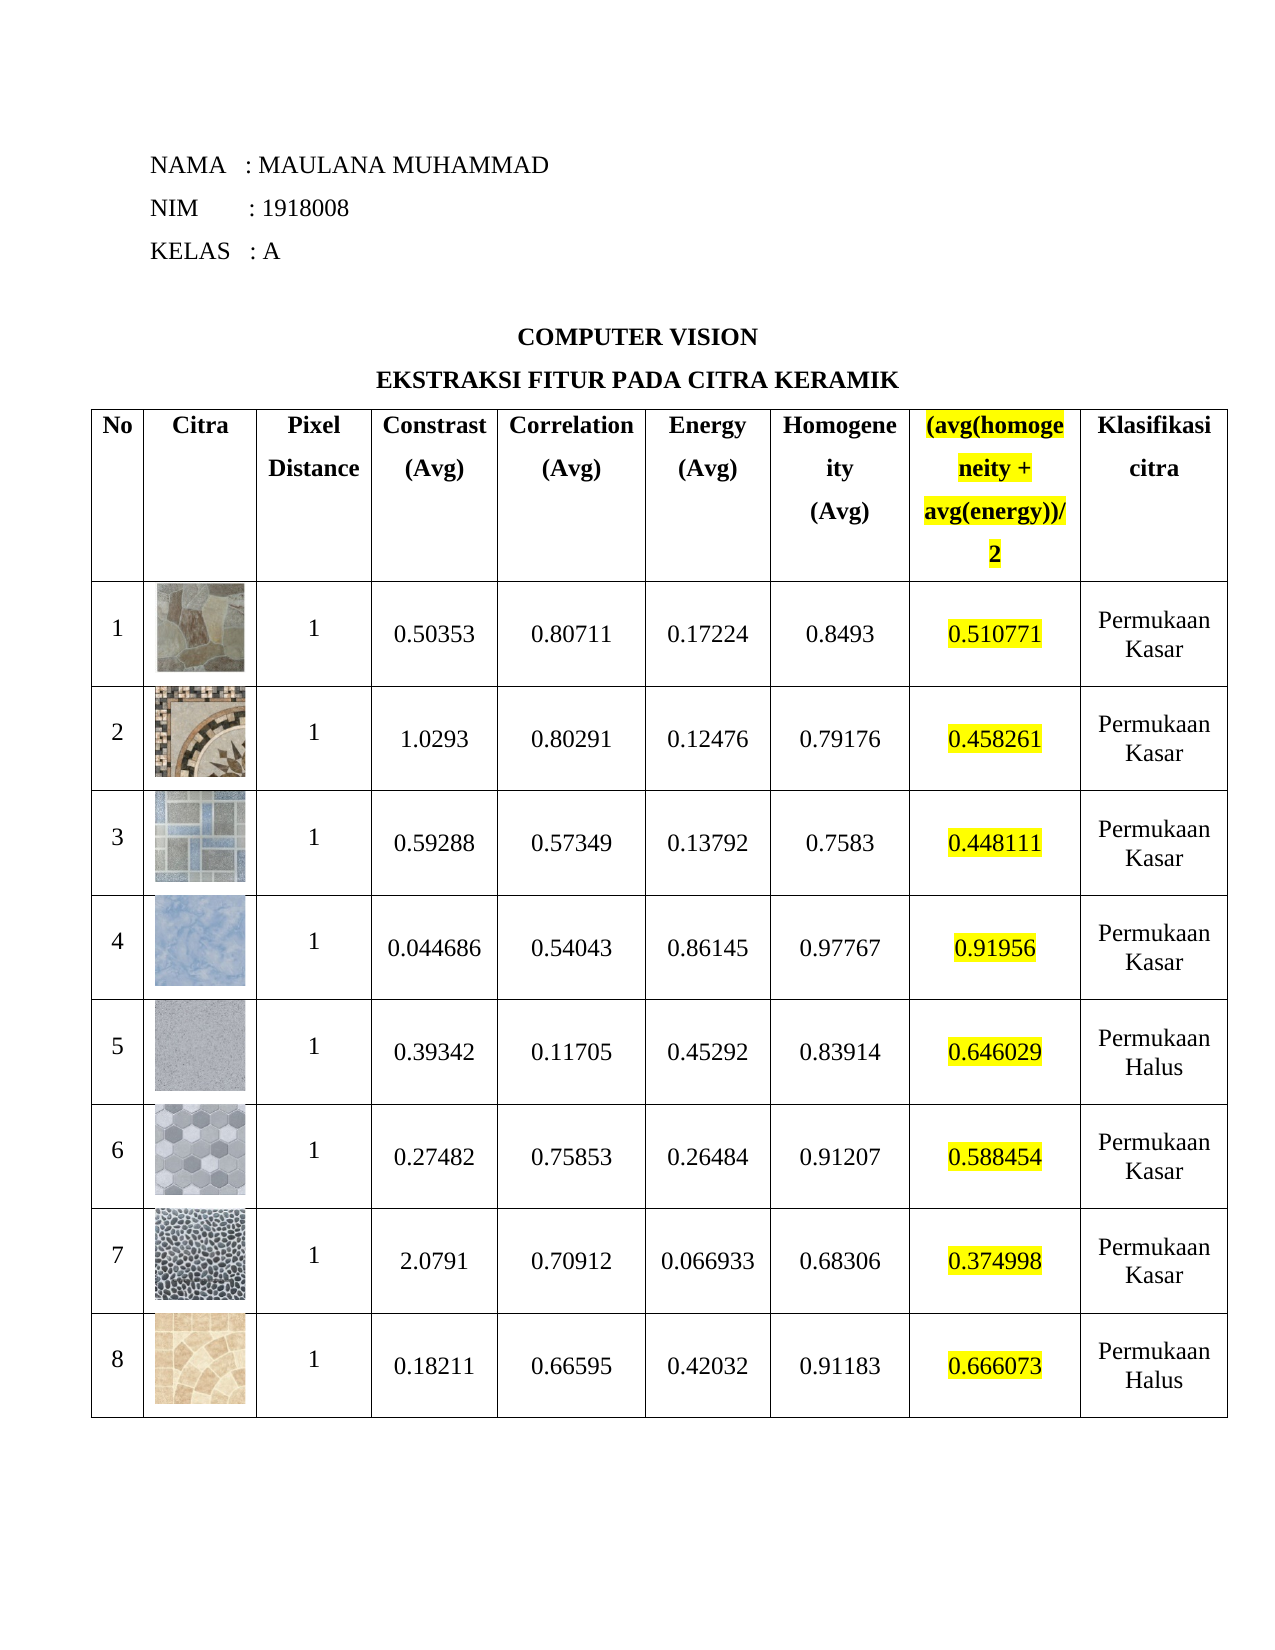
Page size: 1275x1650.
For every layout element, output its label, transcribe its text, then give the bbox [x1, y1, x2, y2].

table_cell 0.646029 [910, 1000, 1080, 1103]
table_cell 1 [257, 791, 371, 894]
table_header Energy (Avg) [646, 410, 770, 581]
table_cell 0.97767 [771, 896, 909, 999]
table_cell 0.57349 [498, 791, 645, 894]
table_header Correlation (Avg) [498, 410, 645, 581]
table_cell 0.18211 [372, 1314, 497, 1417]
table_cell 0.13792 [646, 791, 770, 894]
picture [155, 1000, 246, 1091]
table_cell 0.17224 [646, 582, 770, 686]
table_cell Permukaan Kasar [1081, 896, 1227, 999]
table_cell 0.26484 [646, 1105, 770, 1208]
table_cell 0.91207 [771, 1105, 909, 1208]
table_cell Permukaan Halus [1081, 1314, 1227, 1417]
text EKSTRAKSI FITUR PADA CITRA KERAMIK [150, 366, 1125, 394]
table_cell [144, 1000, 256, 1103]
table_cell 0.27482 [372, 1105, 497, 1208]
table_cell Permukaan Kasar [1081, 687, 1227, 790]
table_cell 0.588454 [910, 1105, 1080, 1208]
table_cell 0.50353 [372, 582, 497, 686]
picture [155, 686, 246, 777]
table_header Pixel Distance [257, 410, 371, 581]
table_cell 2.0791 [372, 1209, 497, 1312]
table_cell 8 [92, 1314, 143, 1417]
table_cell 0.79176 [771, 687, 909, 790]
table_cell 0.80291 [498, 687, 645, 790]
table_cell 0.510771 [910, 582, 1080, 686]
table_cell [144, 791, 256, 894]
text COMPUTER VISION [150, 322, 1125, 351]
table_cell [144, 1209, 256, 1312]
picture [155, 895, 246, 986]
table_cell 0.66595 [498, 1314, 645, 1417]
table_cell Permukaan Kasar [1081, 582, 1227, 686]
table_cell 0.86145 [646, 896, 770, 999]
table_cell 0.12476 [646, 687, 770, 790]
table_cell 0.42032 [646, 1314, 770, 1417]
table_cell 0.54043 [498, 896, 645, 999]
table_cell Permukaan Kasar [1081, 1105, 1227, 1208]
table_cell 0.458261 [910, 687, 1080, 790]
picture [155, 582, 246, 673]
table_cell 1 [257, 1000, 371, 1103]
table_cell 0.044686 [372, 896, 497, 999]
table_cell 0.83914 [771, 1000, 909, 1103]
table_header Klasifikasi citra [1081, 410, 1227, 581]
table_header Homogeneity (Avg) [771, 410, 909, 581]
table_cell 1 [257, 582, 371, 686]
table_cell 3 [92, 791, 143, 894]
table_cell [144, 1105, 256, 1208]
table_cell 5 [92, 1000, 143, 1103]
table_cell 1 [257, 1314, 371, 1417]
table_cell [144, 582, 256, 686]
table_cell 0.59288 [372, 791, 497, 894]
table_cell 0.68306 [771, 1209, 909, 1312]
table_cell 1 [257, 896, 371, 999]
text NAMA : MAULANA MUHAMMAD NIM : 1918008 [150, 150, 1125, 222]
table_cell 0.39342 [372, 1000, 497, 1103]
table_cell 1.0293 [372, 687, 497, 790]
table_cell [144, 687, 256, 790]
table_cell 0.8493 [771, 582, 909, 686]
table_cell 0.11705 [498, 1000, 645, 1103]
table_cell 0.91956 [910, 896, 1080, 999]
table_cell 0.7583 [771, 791, 909, 894]
table_cell Permukaan Halus [1081, 1000, 1227, 1103]
table_header Constrast (Avg) [372, 410, 497, 581]
table_cell 0.75853 [498, 1105, 645, 1208]
table_cell Permukaan Kasar [1081, 1209, 1227, 1312]
picture [155, 1313, 246, 1404]
table_cell 0.666073 [910, 1314, 1080, 1417]
table_cell 6 [92, 1105, 143, 1208]
table_cell 1 [257, 1105, 371, 1208]
table_header Citra [144, 410, 256, 581]
table_cell 1 [92, 582, 143, 686]
picture [155, 1104, 246, 1195]
table_cell 1 [257, 1209, 371, 1312]
table_cell 0.70912 [498, 1209, 645, 1312]
table_cell Permukaan Kasar [1081, 791, 1227, 894]
table_cell [144, 896, 256, 999]
table_header No [92, 410, 143, 581]
picture [155, 1208, 246, 1300]
table_cell 2 [92, 687, 143, 790]
table_cell 1 [257, 687, 371, 790]
picture [155, 791, 246, 882]
table_cell 0.45292 [646, 1000, 770, 1103]
table_cell 0.91183 [771, 1314, 909, 1417]
table_cell 4 [92, 896, 143, 999]
text KELAS : A [150, 236, 1125, 265]
table_cell 0.80711 [498, 582, 645, 686]
table_cell [144, 1314, 256, 1417]
table_cell 0.066933 [646, 1209, 770, 1312]
table_header (avg(homogeneity + avg(energy))/2 [910, 410, 1080, 581]
table_cell 0.448111 [910, 791, 1080, 894]
table_cell 7 [92, 1209, 143, 1312]
table_cell 0.374998 [910, 1209, 1080, 1312]
